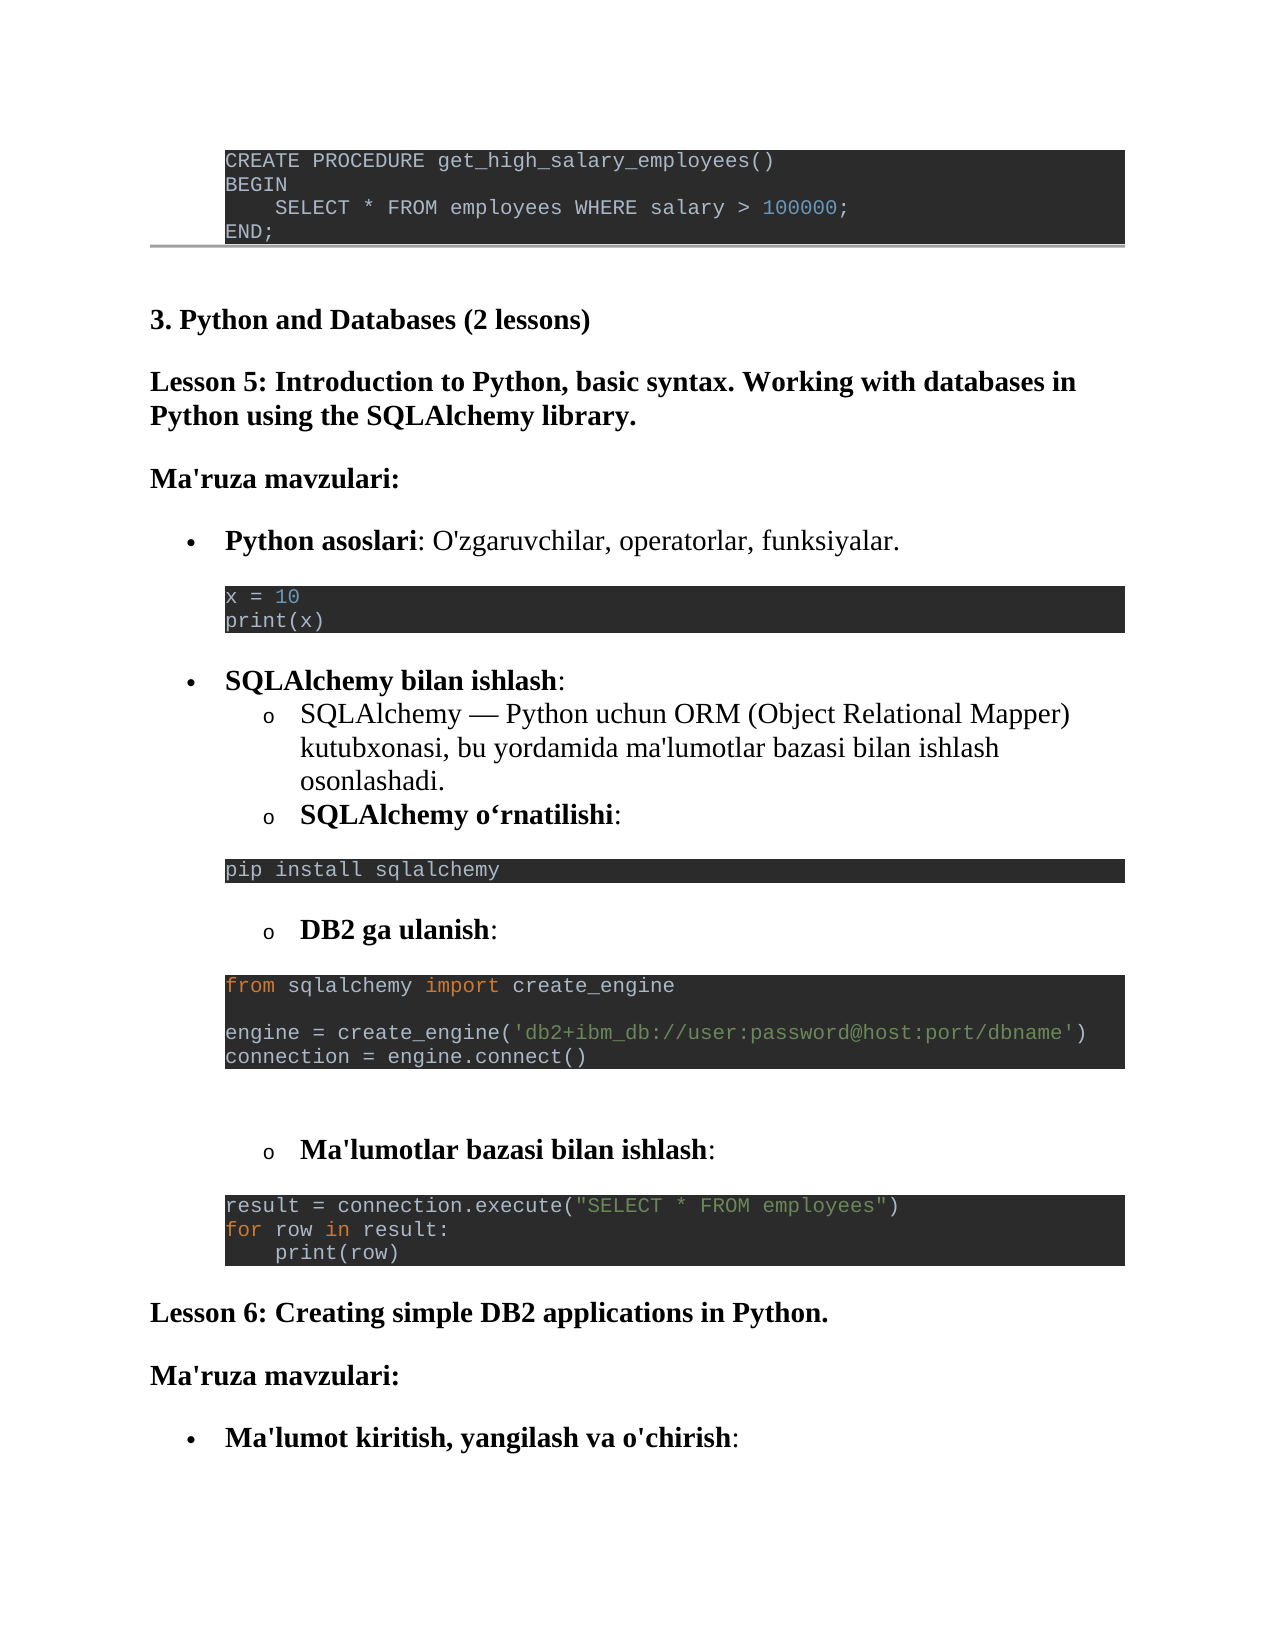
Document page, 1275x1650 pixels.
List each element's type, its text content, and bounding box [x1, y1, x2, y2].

list DB2 ga ulanish: [262, 912, 1125, 946]
text Lesson 5: Introduction to Python, basic syntax. Working with databases in Python using the SQLAlchemy library. [150, 364, 1125, 432]
text x = 10 print(x) [225, 586, 1125, 633]
list SQLAlchemy o‘rnatilishi: [262, 797, 1125, 830]
text CREATE PROCEDURE get_high_salary_employees() BEGIN SELECT * FROM employees WHERE salary > 100000; END; [225, 150, 1125, 244]
text Lesson 6: Creating simple DB2 applications in Python. [150, 1295, 1125, 1329]
text pip install sqlalchemy [225, 859, 1125, 883]
list SQLAlchemy bilan ishlash: [187, 663, 1125, 696]
list SQLAlchemy — Python uchun ORM (Object Relational Mapper) kutubxonasi, bu yordamida ma'lumotlar bazasi bilan ishlash osonlashadi. [262, 696, 1125, 797]
text result = connection.execute("SELECT * FROM employees") for row in result: print(row) [225, 1195, 1125, 1266]
text Ma'ruza mavzulari: [150, 461, 1125, 494]
text Ma'ruza mavzulari: [150, 1358, 1125, 1391]
list Ma'lumot kiritish, yangilash va o'chirish: [187, 1421, 1125, 1454]
list Python asoslari: O'zgaruvchilar, operatorlar, funksiyalar. [187, 523, 1125, 557]
text 3. Python and Databases (2 lessons) [150, 302, 1125, 335]
list Ma'lumotlar bazasi bilan ishlash: [262, 1132, 1125, 1166]
text from sqlalchemy import create_engine engine = create_engine('db2+ibm_db://user:password@host:port/dbname') connection = engine.connect() [225, 975, 1125, 1069]
